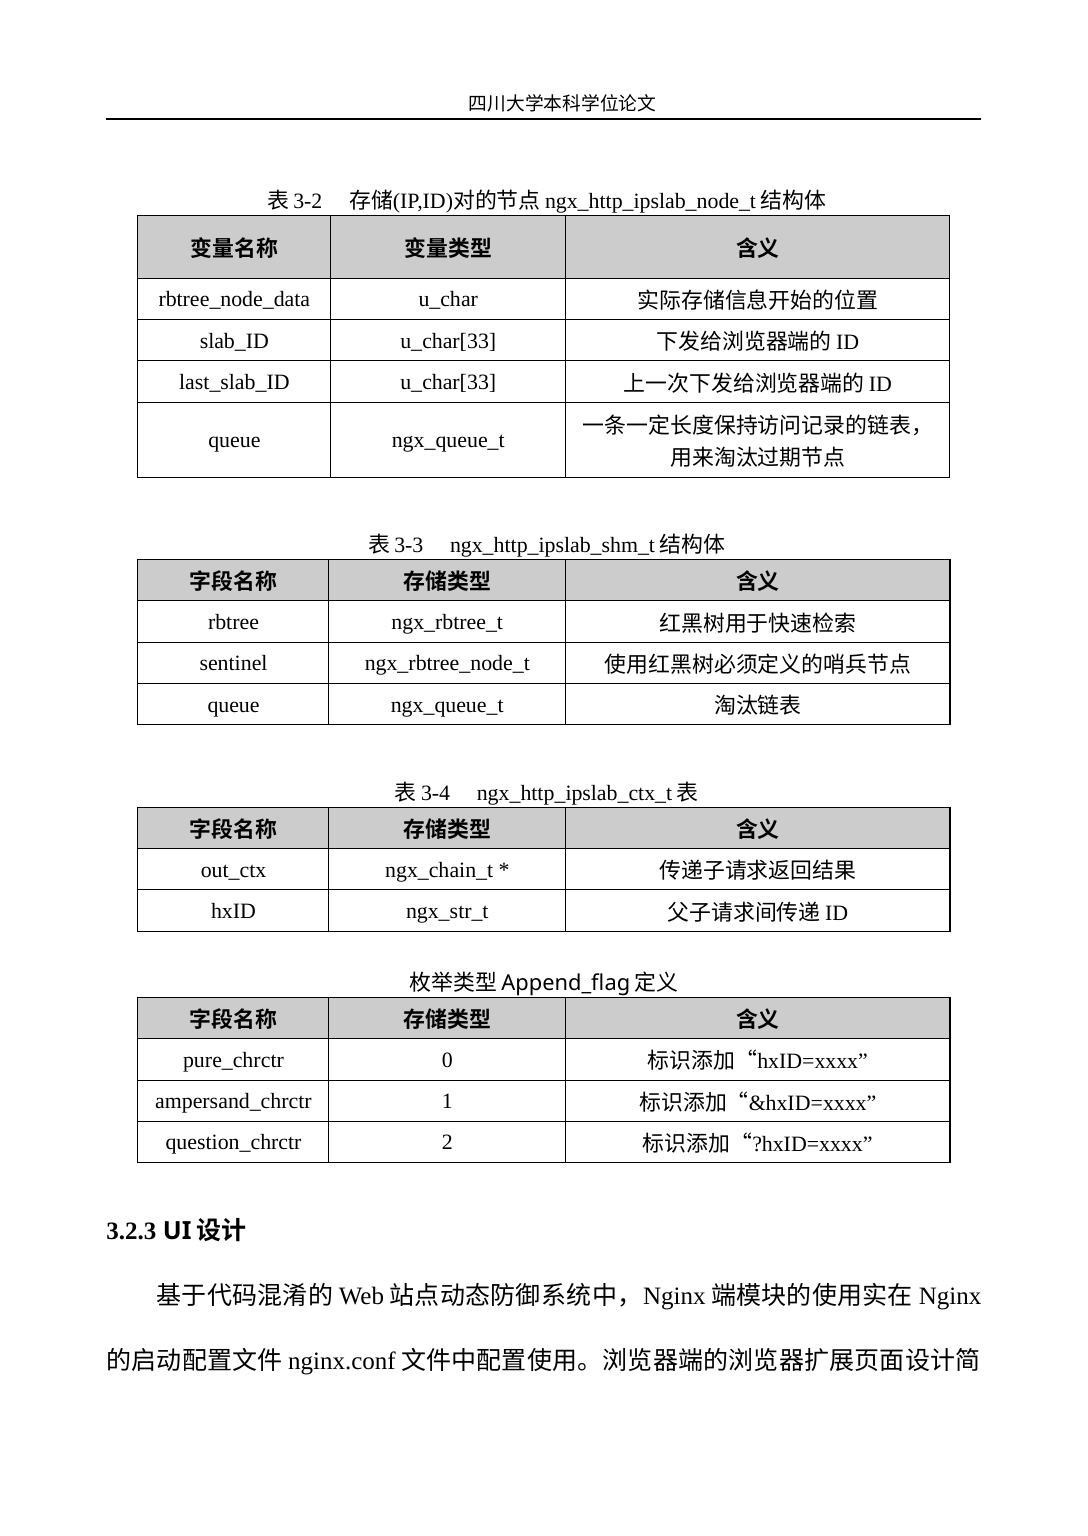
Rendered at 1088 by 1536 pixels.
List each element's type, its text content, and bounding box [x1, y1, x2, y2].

table_cell last_slab_ID [138, 361, 330, 402]
text 枚举类型Append_flag定义 [106, 964, 981, 997]
table_cell 标识添加“hxID=xxxx” [566, 1039, 949, 1079]
table_header 含义 [566, 998, 949, 1038]
table_cell queue [138, 684, 328, 724]
table_cell ngx_rbtree_t [329, 601, 565, 642]
table_cell ngx_rbtree_node_t [329, 643, 565, 683]
table_cell 标识添加“&hxID=xxxx” [566, 1081, 949, 1121]
table_cell ngx_str_t [329, 890, 565, 931]
text 3.2.3 UI设计 [106, 1196, 981, 1261]
table_cell out_ctx [138, 849, 328, 889]
table_cell ngx_queue_t [331, 403, 565, 477]
table_header 字段名称 [138, 998, 328, 1038]
table_header 含义 [566, 808, 949, 848]
table_cell 淘汰链表 [566, 684, 949, 724]
text 表3-2 存储(IP,ID)对的节点ngx_http_ipslab_node_t结构体 [106, 183, 981, 215]
table_cell 上一次下发给浏览器端的ID [566, 361, 949, 402]
table_header 含义 [566, 560, 949, 600]
table_cell question_chrctr [138, 1122, 328, 1162]
table_cell 红黑树用于快速检索 [566, 601, 949, 642]
table_cell sentinel [138, 643, 328, 683]
table_cell 0 [329, 1039, 565, 1079]
table_cell 传递子请求返回结果 [566, 849, 949, 889]
table_cell ampersand_chrctr [138, 1081, 328, 1121]
table_cell 2 [329, 1122, 565, 1162]
table_cell 实际存储信息开始的位置 [566, 279, 949, 319]
table_cell 标识添加“?hxID=xxxx” [566, 1122, 949, 1162]
table_header 字段名称 [138, 808, 328, 848]
table_header 字段名称 [138, 560, 328, 600]
table_cell 一条一定长度保持访问记录的链表，用来淘汰过期节点 [566, 403, 949, 477]
table_header 存储类型 [329, 998, 565, 1038]
table_cell slab_ID [138, 320, 330, 360]
table_header 含义 [566, 216, 949, 278]
table_cell u_char [331, 279, 565, 319]
table_cell rbtree_node_data [138, 279, 330, 319]
text 表3-4 ngx_http_ipslab_ctx_t表 [106, 774, 981, 807]
table_header 变量类型 [331, 216, 565, 278]
text 基于代码混淆的Web站点动态防御系统中，Nginx端模块的使用实在Nginx的启动配置文件nginx.conf文件中配置使用。浏览器端的浏览器扩展页面设计简介，有必要提示信息，有操作成功提示，以下是浏览器扩展的界面设计： [106, 1261, 981, 1391]
table_header 存储类型 [329, 560, 565, 600]
table_cell 使用红黑树必须定义的哨兵节点 [566, 643, 949, 683]
table_cell u_char[33] [331, 320, 565, 360]
table_cell hxID [138, 890, 328, 931]
table_header 存储类型 [329, 808, 565, 848]
table_cell u_char[33] [331, 361, 565, 402]
table_cell 下发给浏览器端的ID [566, 320, 949, 360]
table_cell 1 [329, 1081, 565, 1121]
table_cell rbtree [138, 601, 328, 642]
table_cell queue [138, 403, 330, 477]
table_cell ngx_queue_t [329, 684, 565, 724]
table_cell ngx_chain_t * [329, 849, 565, 889]
table_cell pure_chrctr [138, 1039, 328, 1079]
table_cell 父子请求间传递ID [566, 890, 949, 931]
table_header 变量名称 [138, 216, 330, 278]
text 表3-3 ngx_http_ipslab_shm_t结构体 [106, 526, 981, 559]
